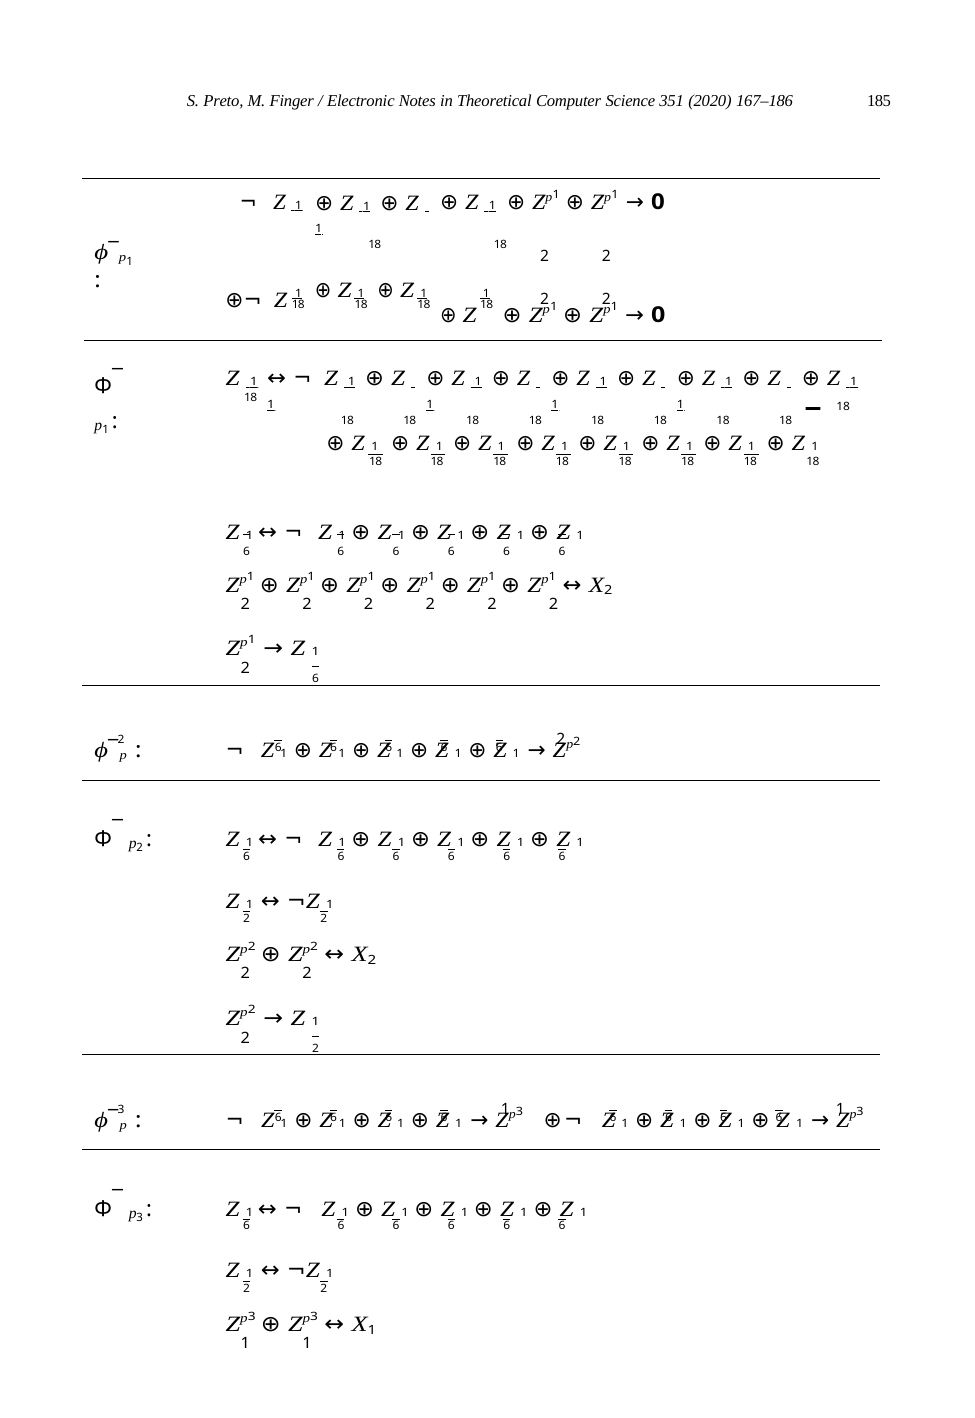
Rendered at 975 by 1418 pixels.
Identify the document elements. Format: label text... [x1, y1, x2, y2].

text Z 1 ↔ ¬Z 1 [225, 1258, 937, 1283]
text 18 18 [556, 455, 633, 468]
text ⊕ Z 1 [766, 435, 937, 455]
text Zp1 → Z 1 [225, 643, 937, 658]
text ⊕ Z 1 ⊕ Z 1 [391, 435, 508, 455]
text ϕ¯p : ¬ Z 1 ⊕ Z 1 ⊕ Z 1 ⊕ Z 1 ⊕ Z 1 → Zp2 [94, 708, 937, 763]
text Zp3 ⊕ Zp3 ↔ X1 [225, 1317, 937, 1335]
text ⊕ Z 1 ⊕ Z 1 [677, 367, 794, 413]
text 2 2 [240, 966, 937, 982]
text Z 1 [225, 367, 258, 390]
text 18 18 [681, 455, 758, 468]
text Zp2 ⊕ Zp2 ↔ X2 [225, 947, 937, 966]
text ¬ Z 1 [69, 191, 303, 214]
text Φ¯ p1 : [94, 365, 138, 435]
text Zp2 → Z 1 [225, 1013, 937, 1028]
text Zp1 ⊕ Zp1 ⊕ Zp1 ⊕ Zp1 ⊕ Zp1 ⊕ Zp1 ↔ X2 [225, 577, 937, 596]
text ⊕ Z 1 ⊕ Z 1 [641, 435, 758, 455]
text 18 18 [341, 413, 418, 427]
text 18 18 [591, 413, 668, 427]
text ↔ ¬ Z 1 ⊕ Z 1 [267, 367, 418, 413]
text 18 [806, 455, 937, 468]
text 1 1 [240, 1335, 937, 1352]
text ⊕ Z 1 ⊕ Zp1 ⊕ Zp1 → 0 [440, 188, 937, 215]
text Z 1 ↔ ¬ Z 1 ⊕ Z 1 ⊕ Z 1 ⊕ Z 1 ⊕ Z 1 [225, 490, 937, 544]
text ϕ¯p1 : [94, 237, 137, 293]
text 18 [806, 391, 937, 415]
text 2 2 2 2 2 2 [240, 596, 937, 612]
text ⊕ Z 1 ⊕ Z 1 [551, 367, 668, 413]
text 18 18 [466, 413, 543, 427]
text 2 6 [240, 658, 937, 678]
text ⊕ Z 1 ⊕ Z 1 [315, 192, 428, 237]
text 18 [69, 455, 383, 468]
text ϕ¯p : ¬ Z 1 ⊕ Z 1 ⊕ Z 1 ⊕ Z 1 → Zp3 ⊕¬ Z 1 ⊕ Z 1 ⊕ Z 1 ⊕ Z 1 → Zp3 [94, 1078, 937, 1133]
text ⊕ Z 1 [69, 435, 379, 455]
text Φ¯ p2 : Z 1 ↔ ¬ Z 1 ⊕ Z 1 ⊕ Z 1 ⊕ Z 1 ⊕ Z 1 [94, 797, 937, 855]
text ⊕ Z 1 [802, 367, 937, 391]
text ⊕¬ Z [225, 258, 289, 313]
text 18 18 [716, 413, 794, 427]
text ⊕ Z ⊕ Z [314, 277, 414, 303]
text Φ¯ p3 : Z 1 ↔ ¬ Z 1 ⊕ Z 1 ⊕ Z 1 ⊕ Z 1 ⊕ Z 1 [94, 1167, 937, 1225]
text ⊕ Z ⊕ Zp1 ⊕ Zp1 → 0 [440, 273, 937, 328]
text 18 [200, 390, 258, 404]
text 18 18 [430, 455, 508, 468]
text Z 1 ↔ ¬Z 1 [225, 889, 937, 913]
text ⊕ Z 1 ⊕ Z 1 [426, 367, 543, 413]
text ⊕ Z 1 ⊕ Z 1 [516, 435, 633, 455]
text 2 2 [240, 1028, 937, 1047]
